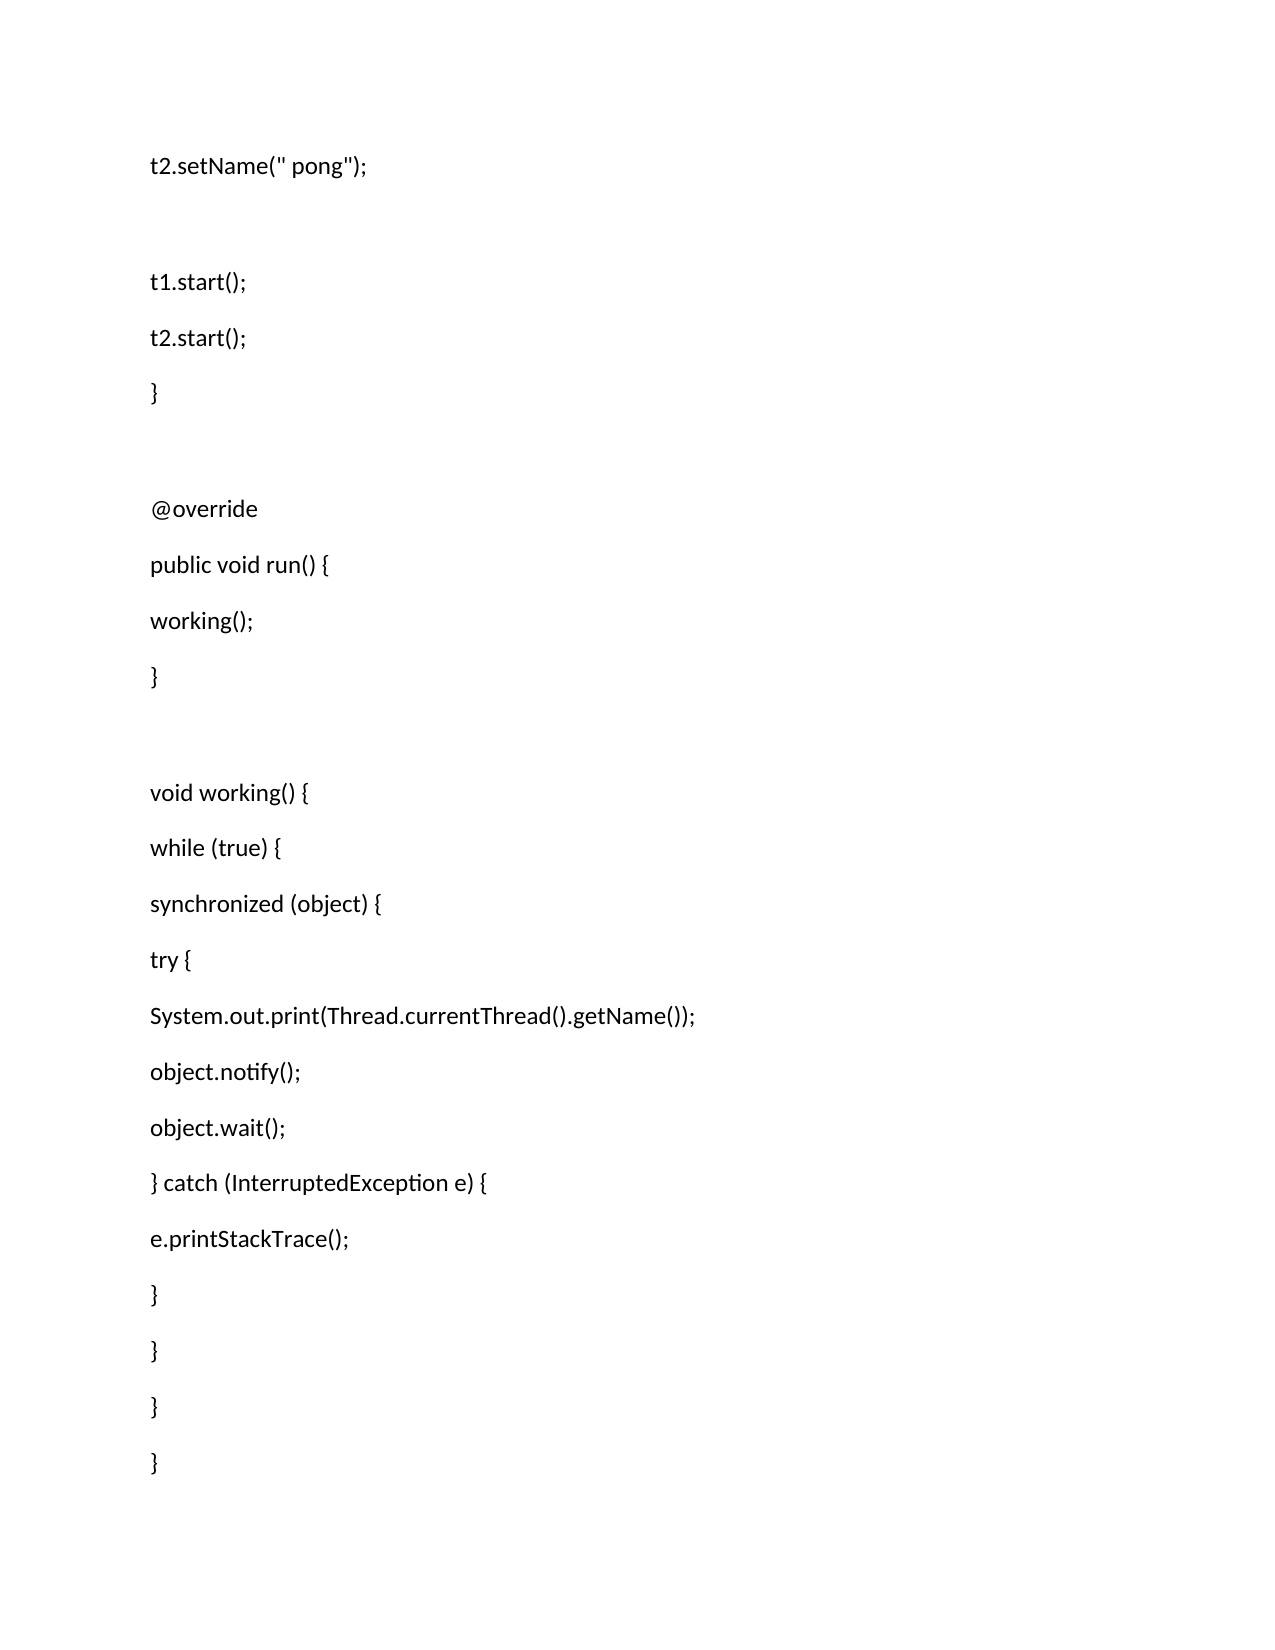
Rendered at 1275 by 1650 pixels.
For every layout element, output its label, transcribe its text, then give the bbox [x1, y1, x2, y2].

text t2.setName(" pong"); [150, 150, 1125, 181]
text System.out.print(Thread.currentThread().getName()); [150, 1000, 1125, 1031]
text } [150, 377, 1125, 408]
text @override [150, 493, 1125, 524]
text synchronized (object) { [150, 888, 1125, 919]
text e.printStackTrace(); [150, 1223, 1125, 1254]
text } [150, 1447, 1125, 1477]
text } catch (InterruptedException e) { [150, 1167, 1125, 1198]
text } [150, 1335, 1125, 1366]
text void working() { [150, 777, 1125, 807]
text } [150, 1279, 1125, 1310]
text while (true) { [150, 832, 1125, 863]
text try { [150, 944, 1125, 975]
text } [150, 1391, 1125, 1421]
text } [150, 661, 1125, 691]
text public void run() { [150, 549, 1125, 580]
text working(); [150, 605, 1125, 636]
text t2.start(); [150, 322, 1125, 352]
text object.notify(); [150, 1056, 1125, 1086]
text t1.start(); [150, 266, 1125, 296]
text object.wait(); [150, 1112, 1125, 1142]
